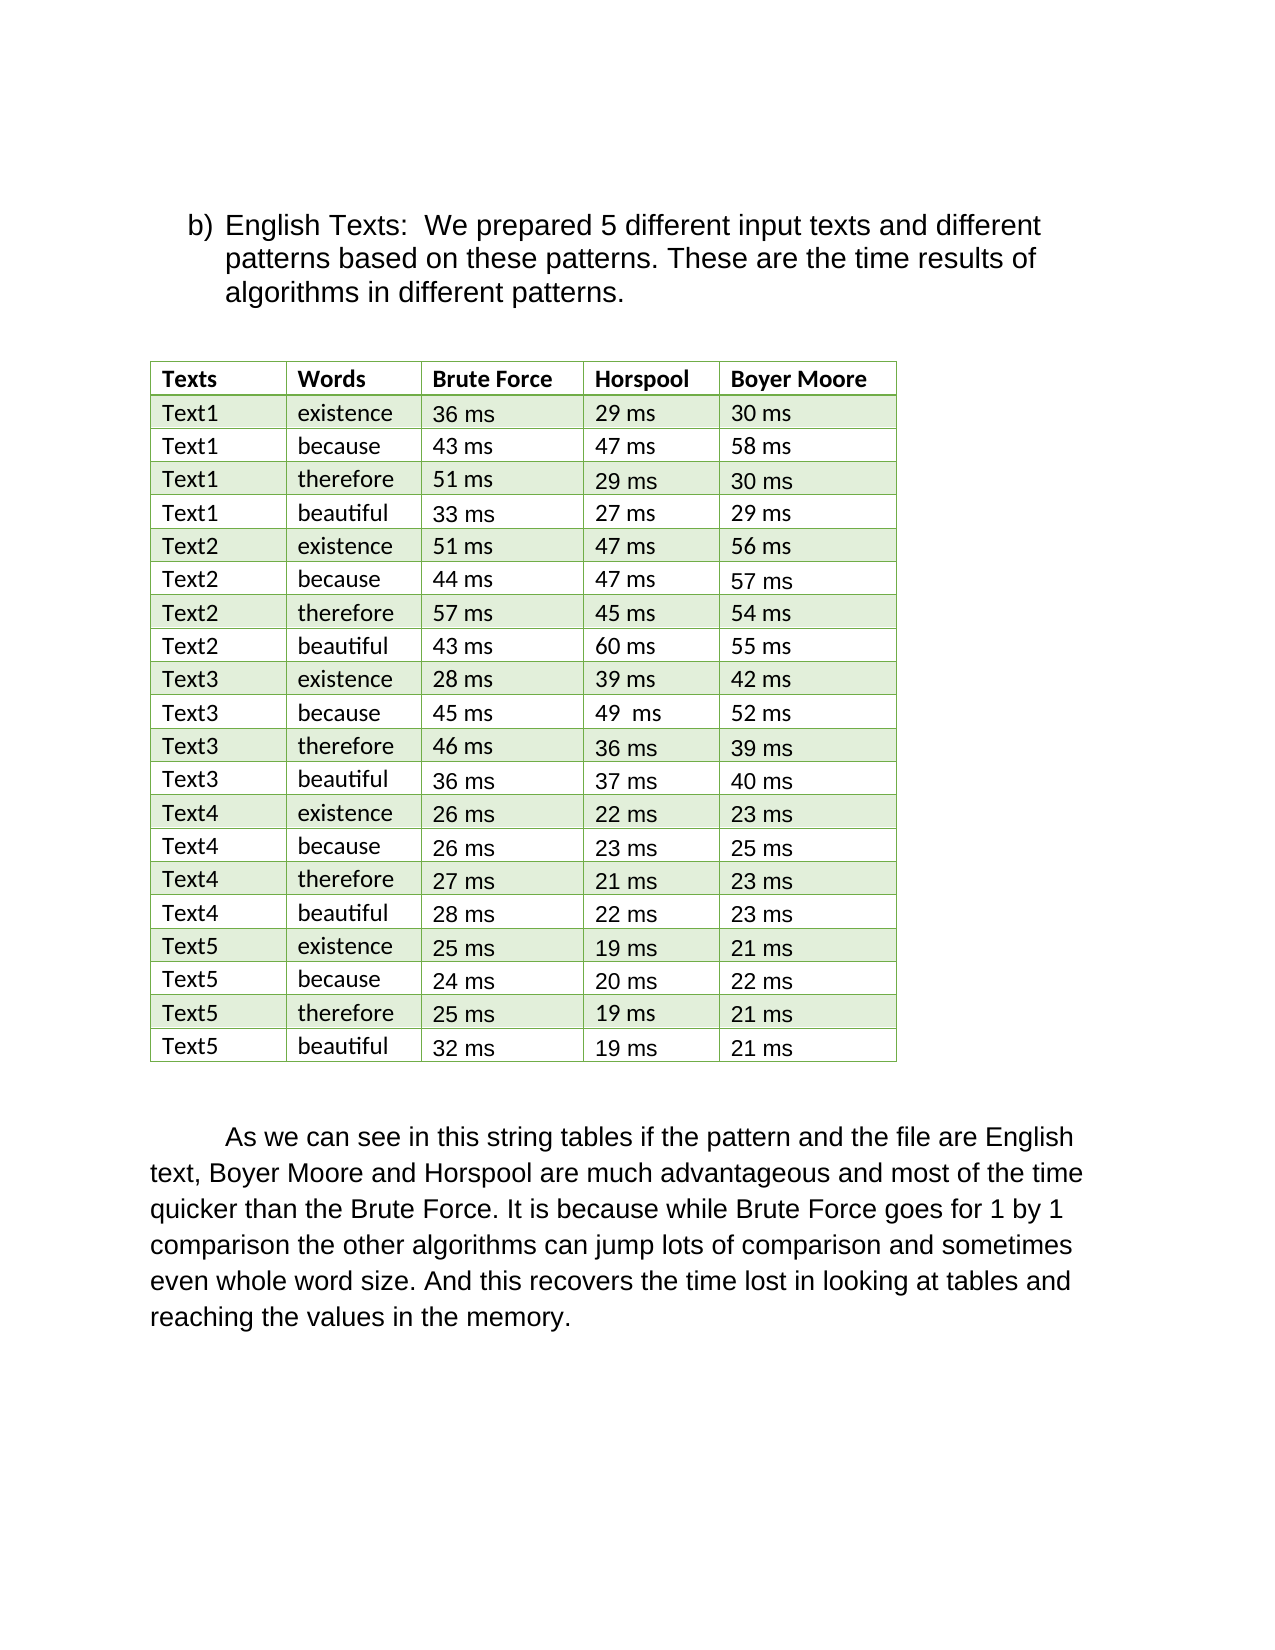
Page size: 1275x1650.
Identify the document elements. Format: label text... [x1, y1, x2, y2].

table_cell 23 ms [720, 895, 896, 927]
table_cell 28 ms [422, 662, 583, 694]
table_cell 28 ms [422, 895, 583, 927]
table_cell 19 ms [584, 929, 719, 961]
table_cell 55 ms [720, 629, 896, 661]
table_cell Text2 [151, 629, 286, 661]
table_cell 46 ms [422, 729, 583, 761]
table_cell Text2 [151, 562, 286, 594]
table_cell 42 ms [720, 662, 896, 694]
table_cell therefore [287, 729, 421, 761]
table_cell beautiful [287, 1029, 421, 1061]
table_cell 27 ms [422, 862, 583, 894]
table_cell 51 ms [422, 529, 583, 561]
table_cell 39 ms [720, 729, 896, 761]
table_cell 54 ms [720, 595, 896, 627]
table_cell 19 ms [584, 1029, 719, 1061]
table_cell Text4 [151, 829, 286, 861]
table_header Boyer Moore [720, 362, 896, 394]
table_cell 23 ms [584, 829, 719, 861]
table_cell 25 ms [422, 929, 583, 961]
table_cell 58 ms [720, 429, 896, 461]
table_header Texts [151, 362, 286, 394]
table_cell because [287, 962, 421, 994]
table_cell Text1 [151, 429, 286, 461]
table_cell because [287, 562, 421, 594]
table_cell 21 ms [584, 862, 719, 894]
table_cell 57 ms [422, 595, 583, 627]
table_cell because [287, 829, 421, 861]
table_cell 45 ms [422, 695, 583, 727]
table_cell 25 ms [422, 995, 583, 1027]
table_cell 24 ms [422, 962, 583, 994]
table_cell 43 ms [422, 429, 583, 461]
table_cell existence [287, 529, 421, 561]
table_cell Text4 [151, 795, 286, 827]
table_cell Text5 [151, 962, 286, 994]
table_cell 51 ms [422, 462, 583, 494]
table_cell Text1 [151, 462, 286, 494]
table_cell 39 ms [584, 662, 719, 694]
table_cell 19 ms [584, 995, 719, 1027]
table_cell 36 ms [422, 396, 583, 427]
table_cell 44 ms [422, 562, 583, 594]
table_cell 22 ms [584, 795, 719, 827]
table_cell 20 ms [584, 962, 719, 994]
table_cell 21 ms [720, 995, 896, 1027]
table_cell Text1 [151, 396, 286, 427]
table_cell 26 ms [422, 829, 583, 861]
table_cell 21 ms [720, 1029, 896, 1061]
table_header Words [287, 362, 421, 394]
table_cell Text5 [151, 929, 286, 961]
table_cell therefore [287, 862, 421, 894]
table_cell 47 ms [584, 529, 719, 561]
table_cell existence [287, 929, 421, 961]
table_cell 32 ms [422, 1029, 583, 1061]
table_cell existence [287, 662, 421, 694]
table_cell Text5 [151, 1029, 286, 1061]
table_cell 36 ms [584, 729, 719, 761]
table_cell 30 ms [720, 462, 896, 494]
table_cell 26 ms [422, 795, 583, 827]
table_cell because [287, 429, 421, 461]
table_cell 47 ms [584, 562, 719, 594]
table_header Brute Force [422, 362, 583, 394]
table_cell therefore [287, 595, 421, 627]
table_cell 29 ms [584, 396, 719, 427]
table_cell beautiful [287, 762, 421, 794]
table_cell 43 ms [422, 629, 583, 661]
table_cell because [287, 695, 421, 727]
table_cell beautiful [287, 495, 421, 527]
table_cell 33 ms [422, 495, 583, 527]
table_cell 36 ms [422, 762, 583, 794]
table_cell beautiful [287, 629, 421, 661]
table_cell Text1 [151, 495, 286, 527]
table_cell therefore [287, 462, 421, 494]
table_cell Text3 [151, 729, 286, 761]
table_cell therefore [287, 995, 421, 1027]
table_cell 27 ms [584, 495, 719, 527]
table_header Horspool [584, 362, 719, 394]
table_cell beautiful [287, 895, 421, 927]
table_cell 30 ms [720, 396, 896, 427]
table_cell 40 ms [720, 762, 896, 794]
table_cell 21 ms [720, 929, 896, 961]
table_cell 57 ms [720, 562, 896, 594]
table_cell Text3 [151, 695, 286, 727]
table_cell 22 ms [720, 962, 896, 994]
table_cell 56 ms [720, 529, 896, 561]
table_cell 60 ms [584, 629, 719, 661]
table_cell 29 ms [584, 462, 719, 494]
table_cell Text5 [151, 995, 286, 1027]
table_cell 37 ms [584, 762, 719, 794]
list English Texts: We prepared 5 different input texts and different patterns based on these patterns. These are the time results of algorithms in different patterns. [187, 207, 1125, 308]
table_cell 49 ms [584, 695, 719, 727]
table_cell existence [287, 396, 421, 427]
table_cell Text3 [151, 762, 286, 794]
table_cell Text4 [151, 862, 286, 894]
table_cell 45 ms [584, 595, 719, 627]
table_cell 23 ms [720, 862, 896, 894]
table_cell existence [287, 795, 421, 827]
table_cell Text2 [151, 529, 286, 561]
table_cell Text3 [151, 662, 286, 694]
text As we can see in this string tables if the pattern and the file are English text, Boyer Moore and Horspool are much advantageous and most of the time quicker than the Brute Force. It is because while Brute Force goes for 1 by 1 comparison the other algorithms can jump lots of comparison and sometimes even whole word size. And this recovers the time lost in looking at tables and reaching the values in the memory. [150, 1121, 1125, 1332]
table_cell 22 ms [584, 895, 719, 927]
table_cell Text4 [151, 895, 286, 927]
table_cell 25 ms [720, 829, 896, 861]
table_cell 52 ms [720, 695, 896, 727]
table_cell Text2 [151, 595, 286, 627]
table_cell 47 ms [584, 429, 719, 461]
table_cell 29 ms [720, 495, 896, 527]
table_cell 23 ms [720, 795, 896, 827]
